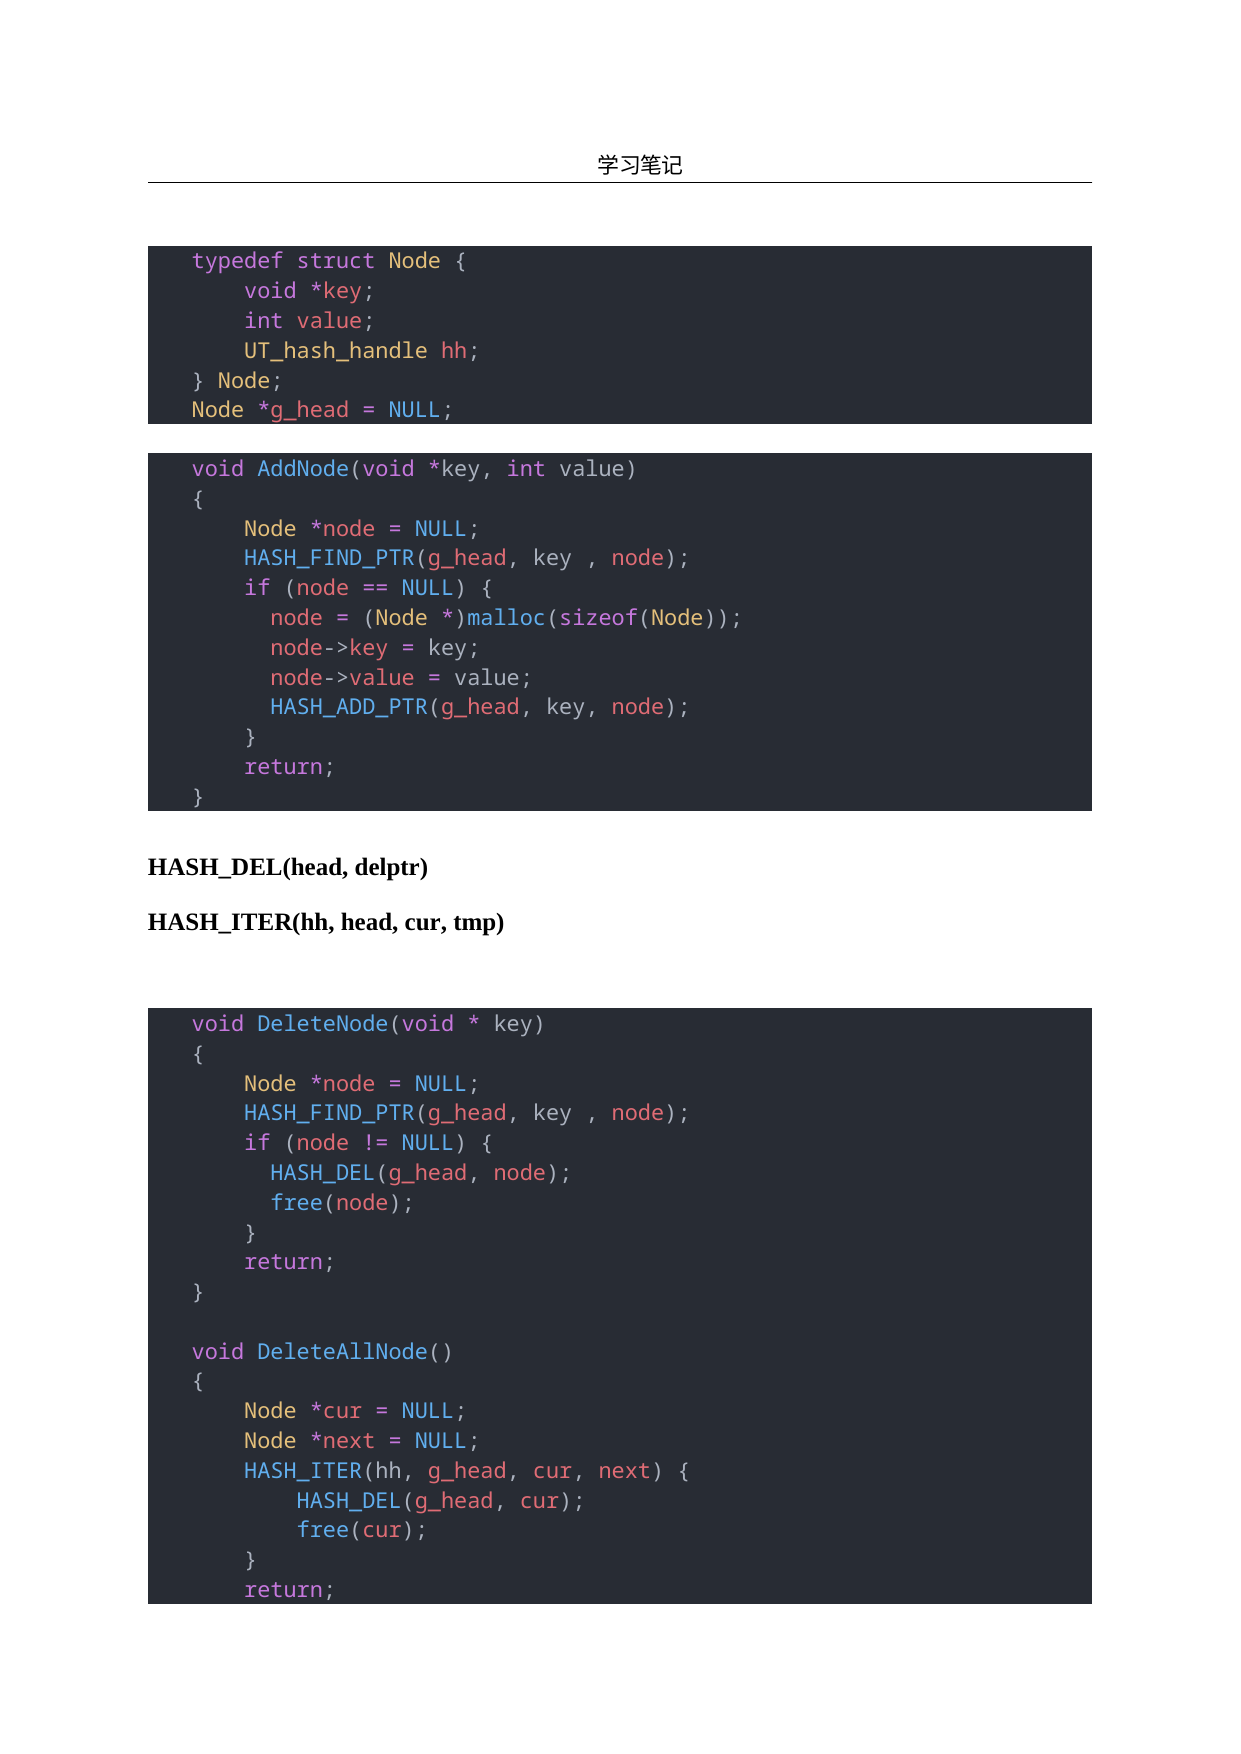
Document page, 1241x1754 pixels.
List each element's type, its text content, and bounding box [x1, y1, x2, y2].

text Node *node = NULL; [148, 1068, 1092, 1097]
text void AddNode(void *key, int value) [148, 453, 1092, 483]
subtitle HASH_DEL(head, delptr) [148, 852, 1092, 881]
text } [148, 1217, 1092, 1246]
text free(node); [148, 1187, 1092, 1217]
text } [148, 781, 1092, 811]
text } [148, 1276, 1092, 1306]
text return; [148, 1574, 1092, 1604]
text node->value = value; [148, 662, 1092, 691]
text free(cur); [148, 1514, 1092, 1544]
text } Node; [148, 365, 1092, 394]
text { [148, 483, 1092, 513]
text HASH_FIND_PTR(g_head, key , node); [148, 542, 1092, 572]
text void DeleteAllNode() [148, 1336, 1092, 1366]
text HASH_ITER(hh, g_head, cur, next) { [148, 1455, 1092, 1485]
text } [148, 1544, 1092, 1574]
text Node *node = NULL; [148, 513, 1092, 542]
text UT_hash_handle hh; [148, 335, 1092, 365]
subtitle HASH_ITER(hh, head, cur, tmp) [148, 907, 1092, 936]
text if (node != NULL) { [148, 1127, 1092, 1157]
text node->key = key; [148, 632, 1092, 662]
text Node *g_head = NULL; [148, 394, 1092, 424]
text void DeleteNode(void * key) [148, 1008, 1092, 1038]
text } [148, 721, 1092, 751]
text HASH_FIND_PTR(g_head, key , node); [148, 1097, 1092, 1127]
text Node *next = NULL; [148, 1425, 1092, 1455]
text if (node == NULL) { [148, 572, 1092, 602]
text void *key; [148, 275, 1092, 305]
text { [148, 1038, 1092, 1068]
text { [148, 1366, 1092, 1395]
text return; [148, 1246, 1092, 1276]
text HASH_ADD_PTR(g_head, key, node); [148, 691, 1092, 721]
text return; [148, 751, 1092, 781]
text node = (Node *)malloc(sizeof(Node)); [148, 602, 1092, 632]
text HASH_DEL(g_head, cur); [148, 1485, 1092, 1514]
text int value; [148, 305, 1092, 335]
text HASH_DEL(g_head, node); [148, 1157, 1092, 1187]
text Node *cur = NULL; [148, 1395, 1092, 1425]
text typedef struct Node { [148, 246, 1092, 275]
